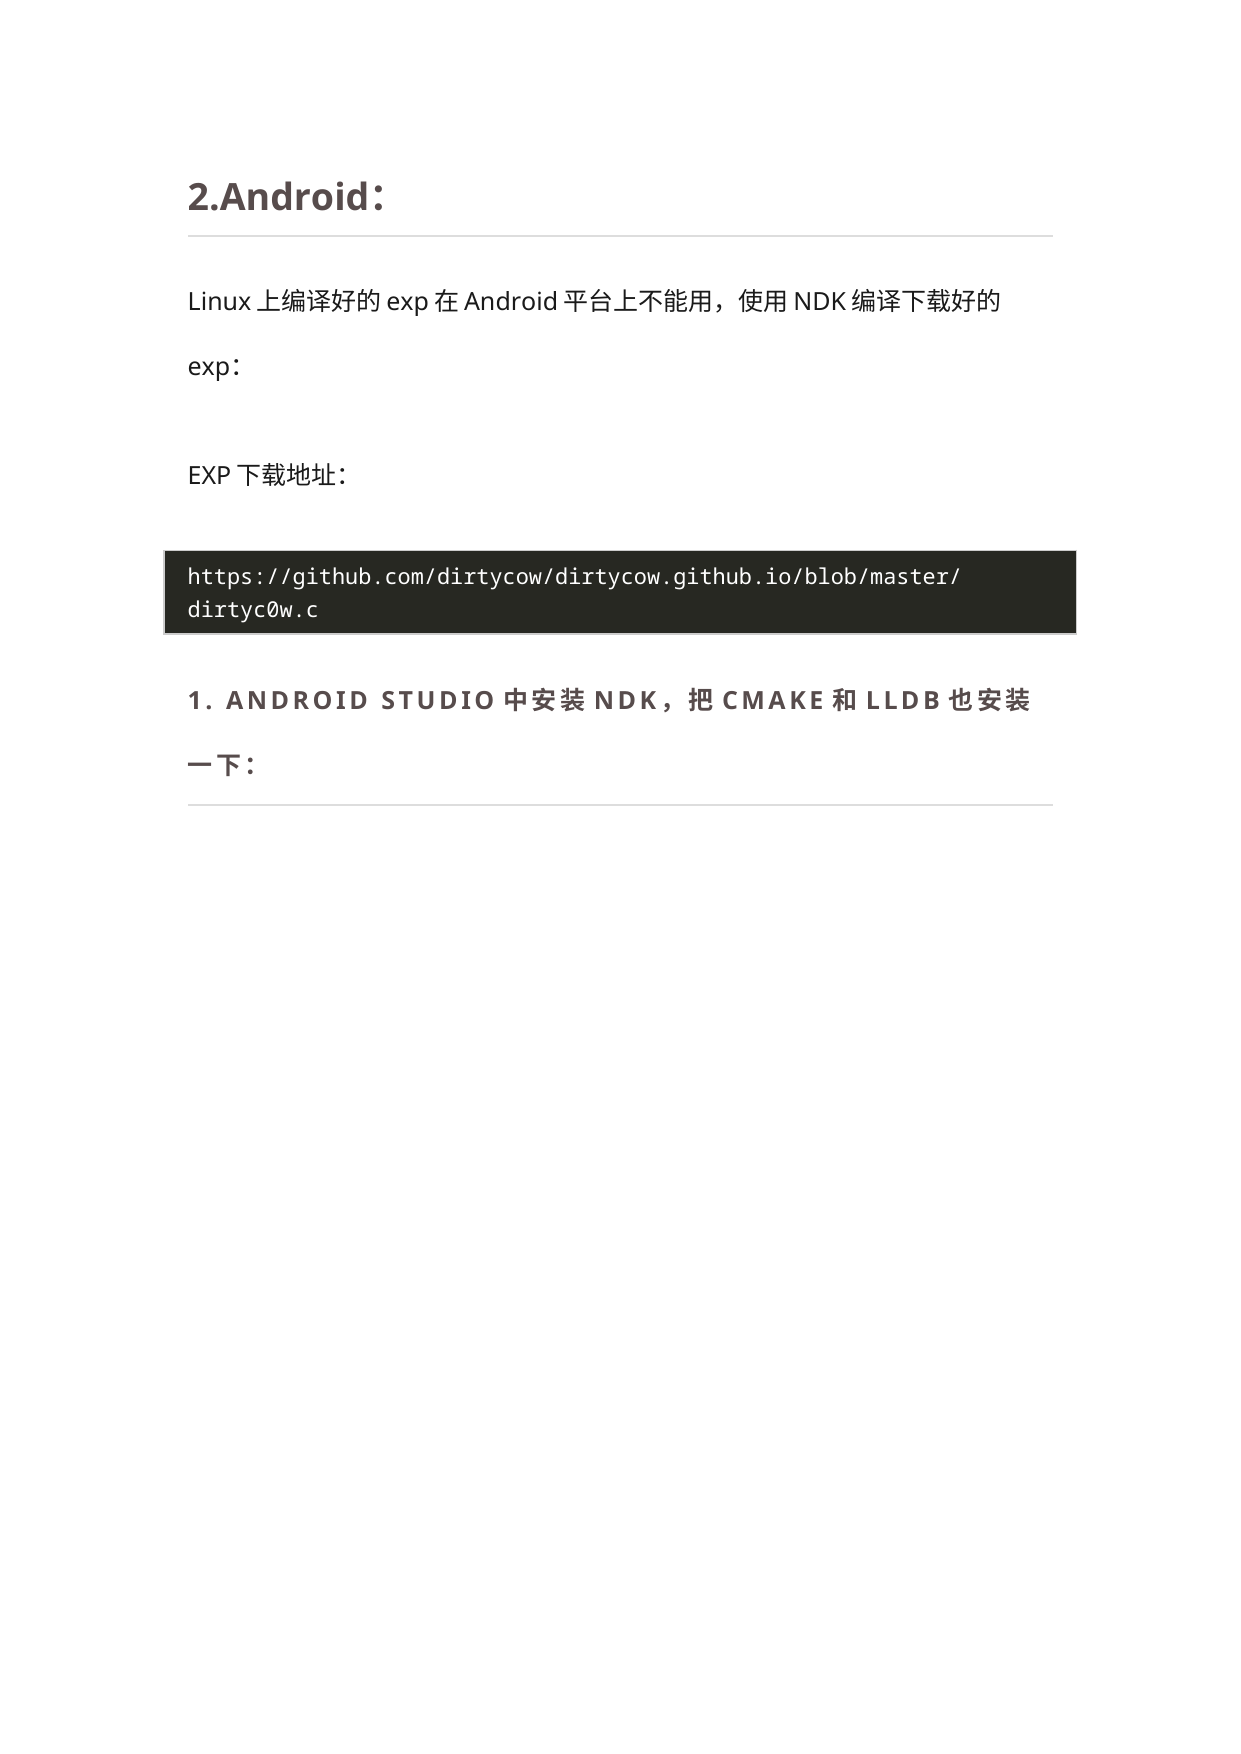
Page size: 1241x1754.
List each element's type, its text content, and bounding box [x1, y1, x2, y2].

text https://github.com/dirtycow/dirtycow.github.io/blob/master/dirtyc0w.c [165, 551, 1076, 633]
text EXP下载地址： [187, 441, 1053, 506]
text Linux上编译好的exp在Android平台上不能用，使用NDK编译下载好的exp： [187, 267, 1053, 397]
text 1. ANDROID STUDIO中安装NDK，把CMAKE和LLDB也安装一下： [187, 666, 1053, 806]
text 2.Android： [187, 162, 1053, 237]
